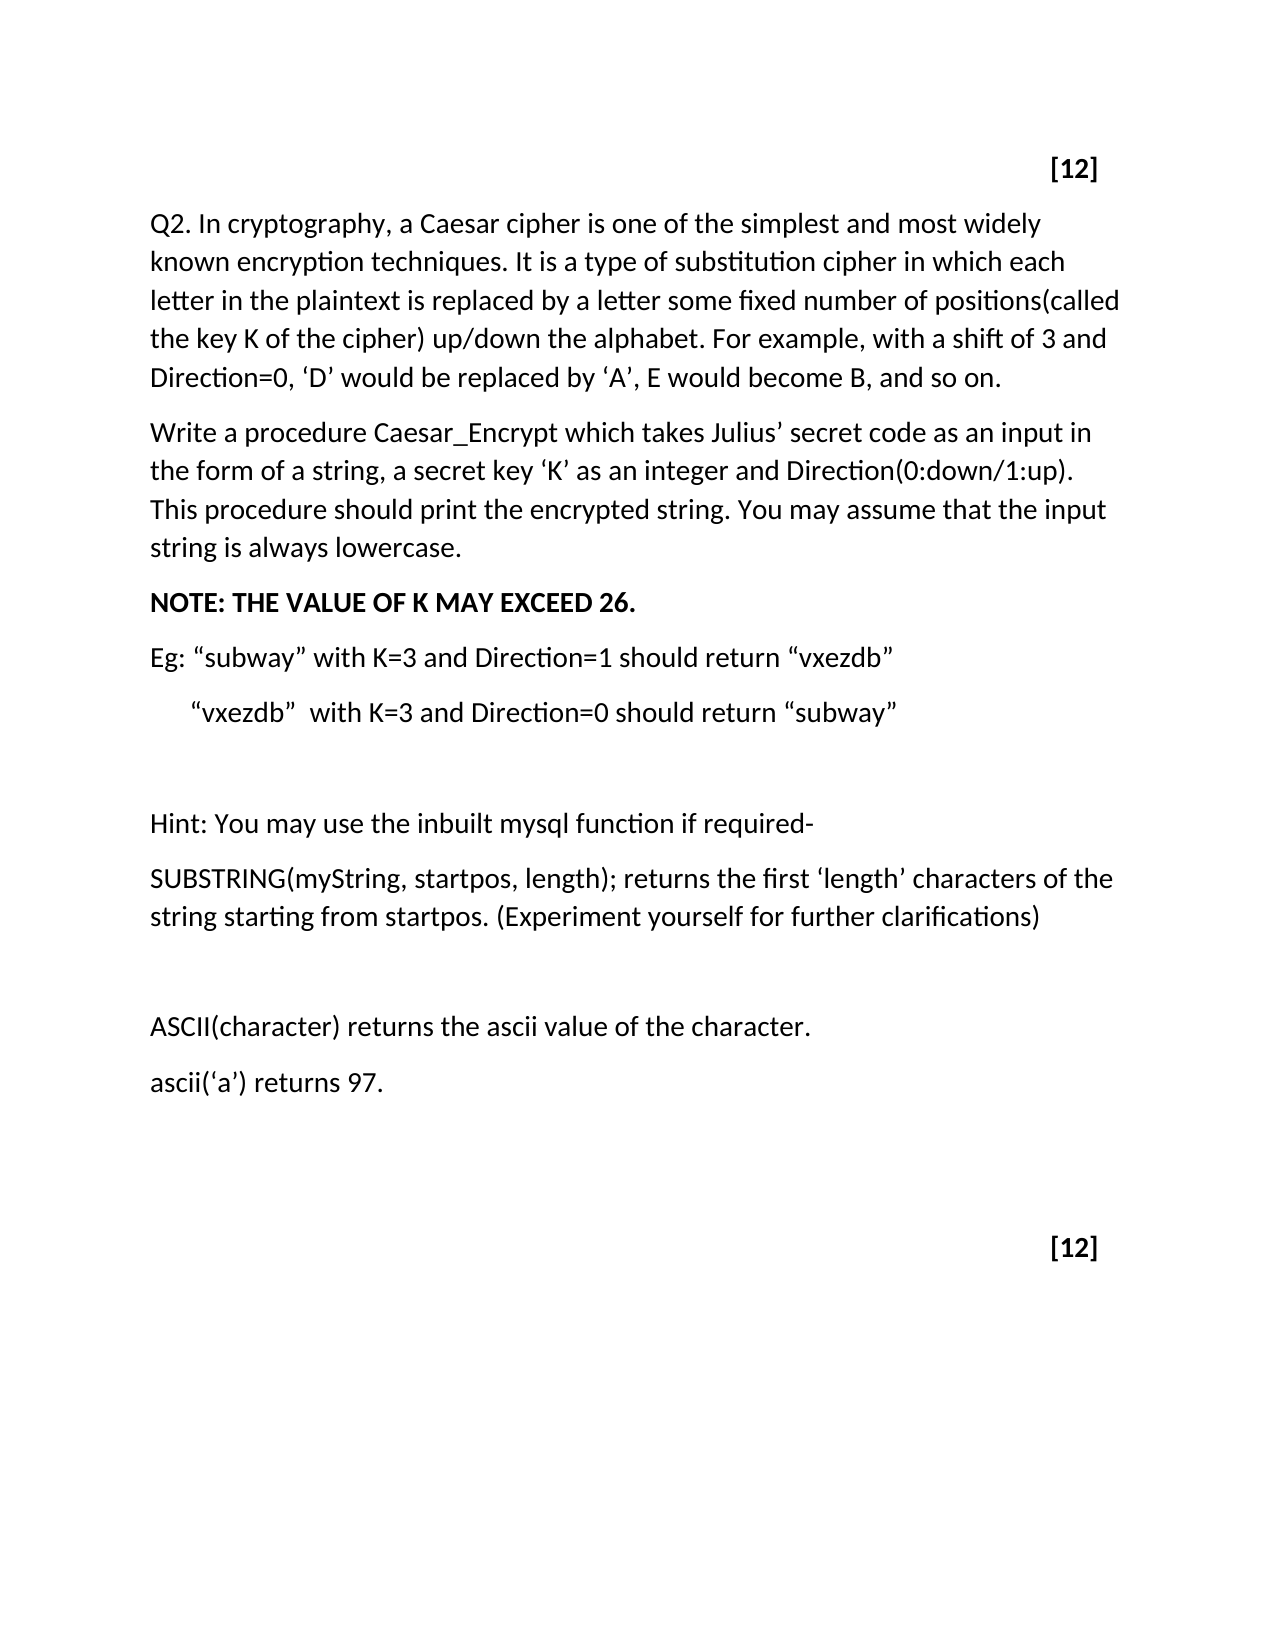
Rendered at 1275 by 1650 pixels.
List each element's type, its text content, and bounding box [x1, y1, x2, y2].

text Hint: You may use the inbuilt mysql function if required- [150, 805, 1125, 840]
text NOTE: THE VALUE OF K MAY EXCEED 26. [150, 584, 1125, 620]
text Write a procedure Caesar_Encrypt which takes Julius’ secret code as an input in the form of a string, a secret key ‘K’ as an integer and Direction(0:down/1:up). This procedure should print the encrypted string. You may assume that the input string is always lowercase. [150, 414, 1125, 565]
text [12] [150, 1229, 1125, 1264]
text ascii(‘a’) returns 97. [150, 1064, 1125, 1099]
text Eg: “subway” with K=3 and Direction=1 should return “vxezdb” [150, 639, 1125, 675]
text [12] [150, 150, 1125, 186]
text SUBSTRING(myString, startpos, length); returns the first ‘length’ characters of the string starting from startpos. (Experiment yourself for further clarifications) [150, 860, 1125, 934]
text Q2. In cryptography, a Caesar cipher is one of the simplest and most widely known encryption techniques. It is a type of substitution cipher in which each letter in the plaintext is replaced by a letter some fixed number of positions(called the key K of the cipher) up/down the alphabet. For example, with a shift of 3 and Direction=0, ‘D’ would be replaced by ‘A’, E would become B, and so on. [150, 205, 1125, 394]
text ASCII(character) returns the ascii value of the character. [150, 1008, 1125, 1044]
text “vxezdb” with K=3 and Direction=0 should return “subway” [150, 694, 1125, 730]
